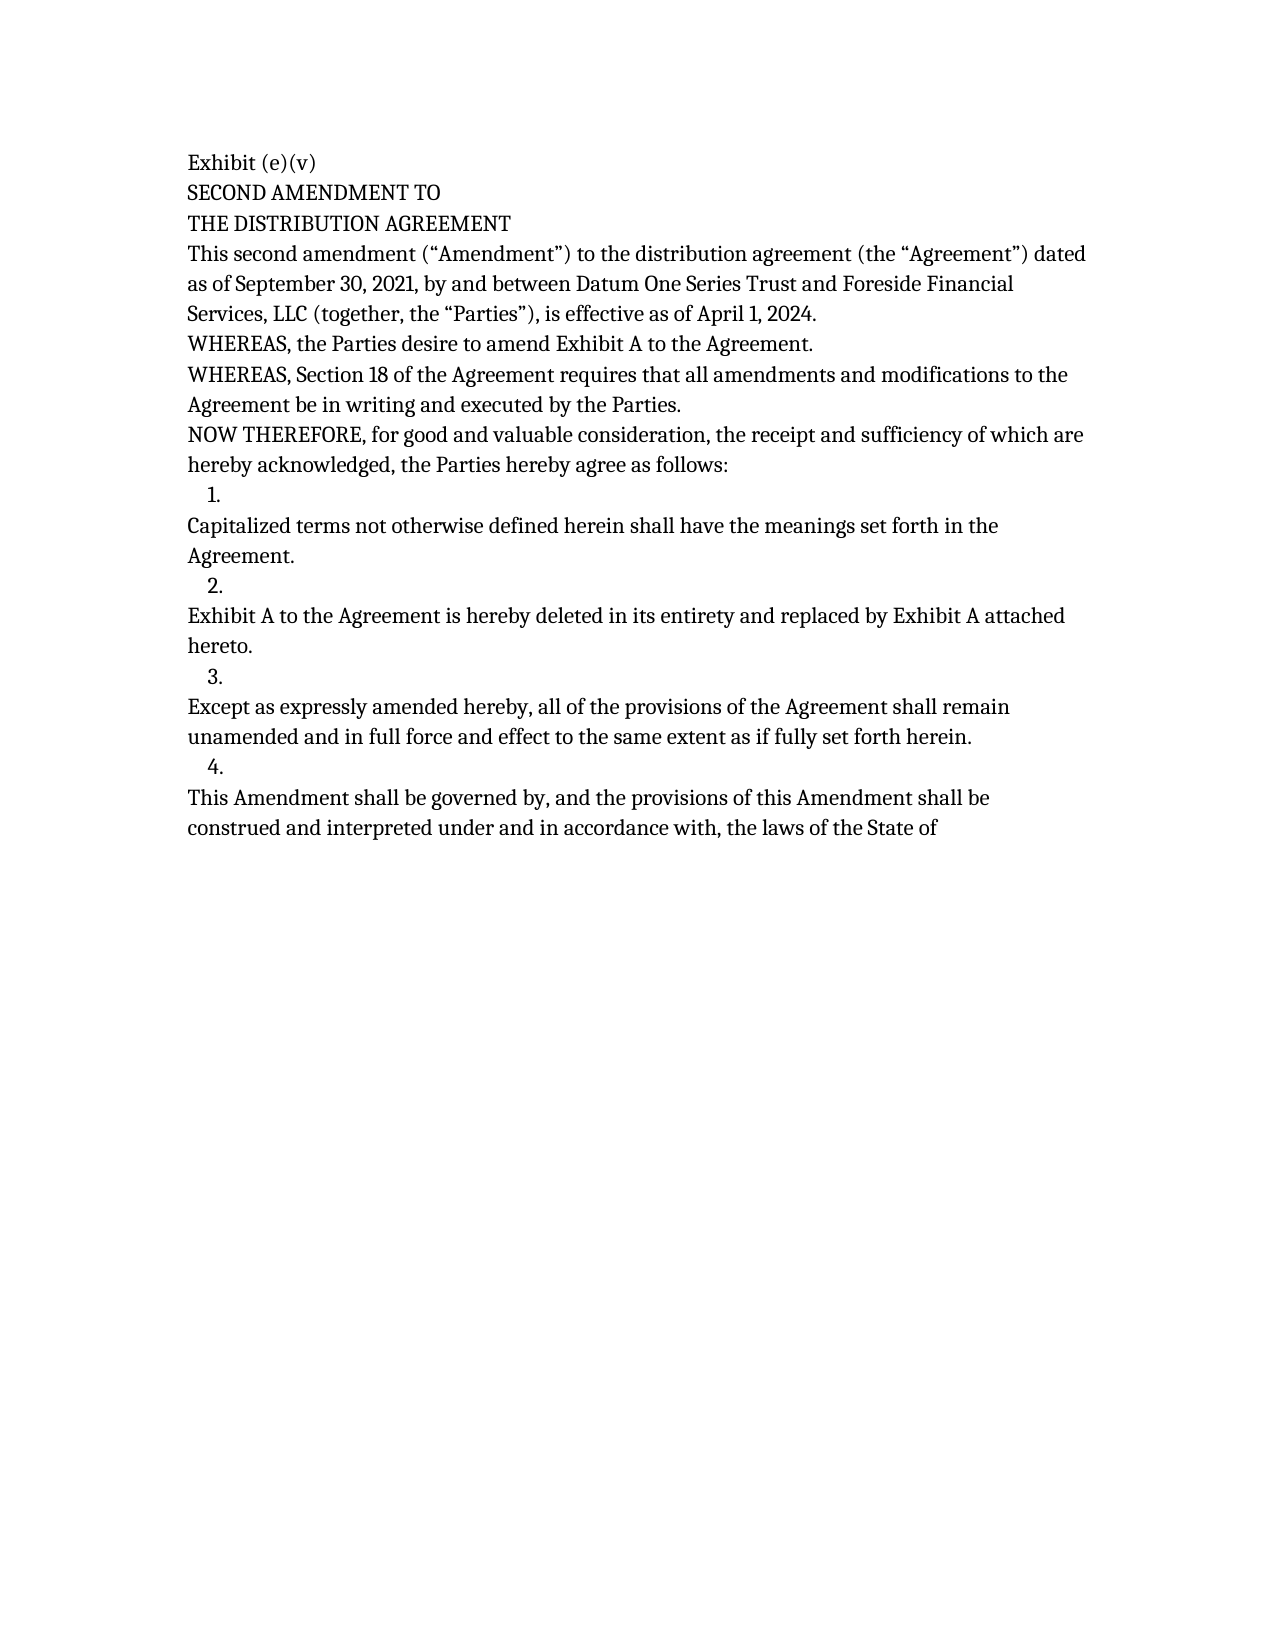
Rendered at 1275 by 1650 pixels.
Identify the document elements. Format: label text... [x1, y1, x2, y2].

text Exhibit (e)(v) SECOND AMENDMENT TO THE DISTRIBUTION AGREEMENT This second amendment (“Amendment”) to the distribution agreement (the “Agreement”) dated as of September 30, 2021, by and between Datum One Series Trust and Foreside Financial Services, LLC (together, the “Parties”), is effective as of April 1, 2024. WHEREAS, the Parties desire to amend Exhibit A to the Agreement. WHEREAS, Section 18 of the Agreement requires that all amendments and modifications to the Agreement be in writing and executed by the Parties. NOW THEREFORE, for good and valuable consideration, the receipt and sufficiency of which are hereby acknowledged, the Parties hereby agree as follows: 1. Capitalized terms not otherwise defined herein shall have the meanings set forth in the Agreement. 2. Exhibit A to the Agreement is hereby deleted in its entirety and replaced by Exhibit A attached hereto. 3. Except as expressly amended hereby, all of the provisions of the Agreement shall remain unamended and in full force and effect to the same extent as if fully set forth herein. 4. This Amendment shall be governed by, and the provisions of this Amendment shall be construed and interpreted under and in accordance with, the laws of the State of [187, 150, 1087, 841]
